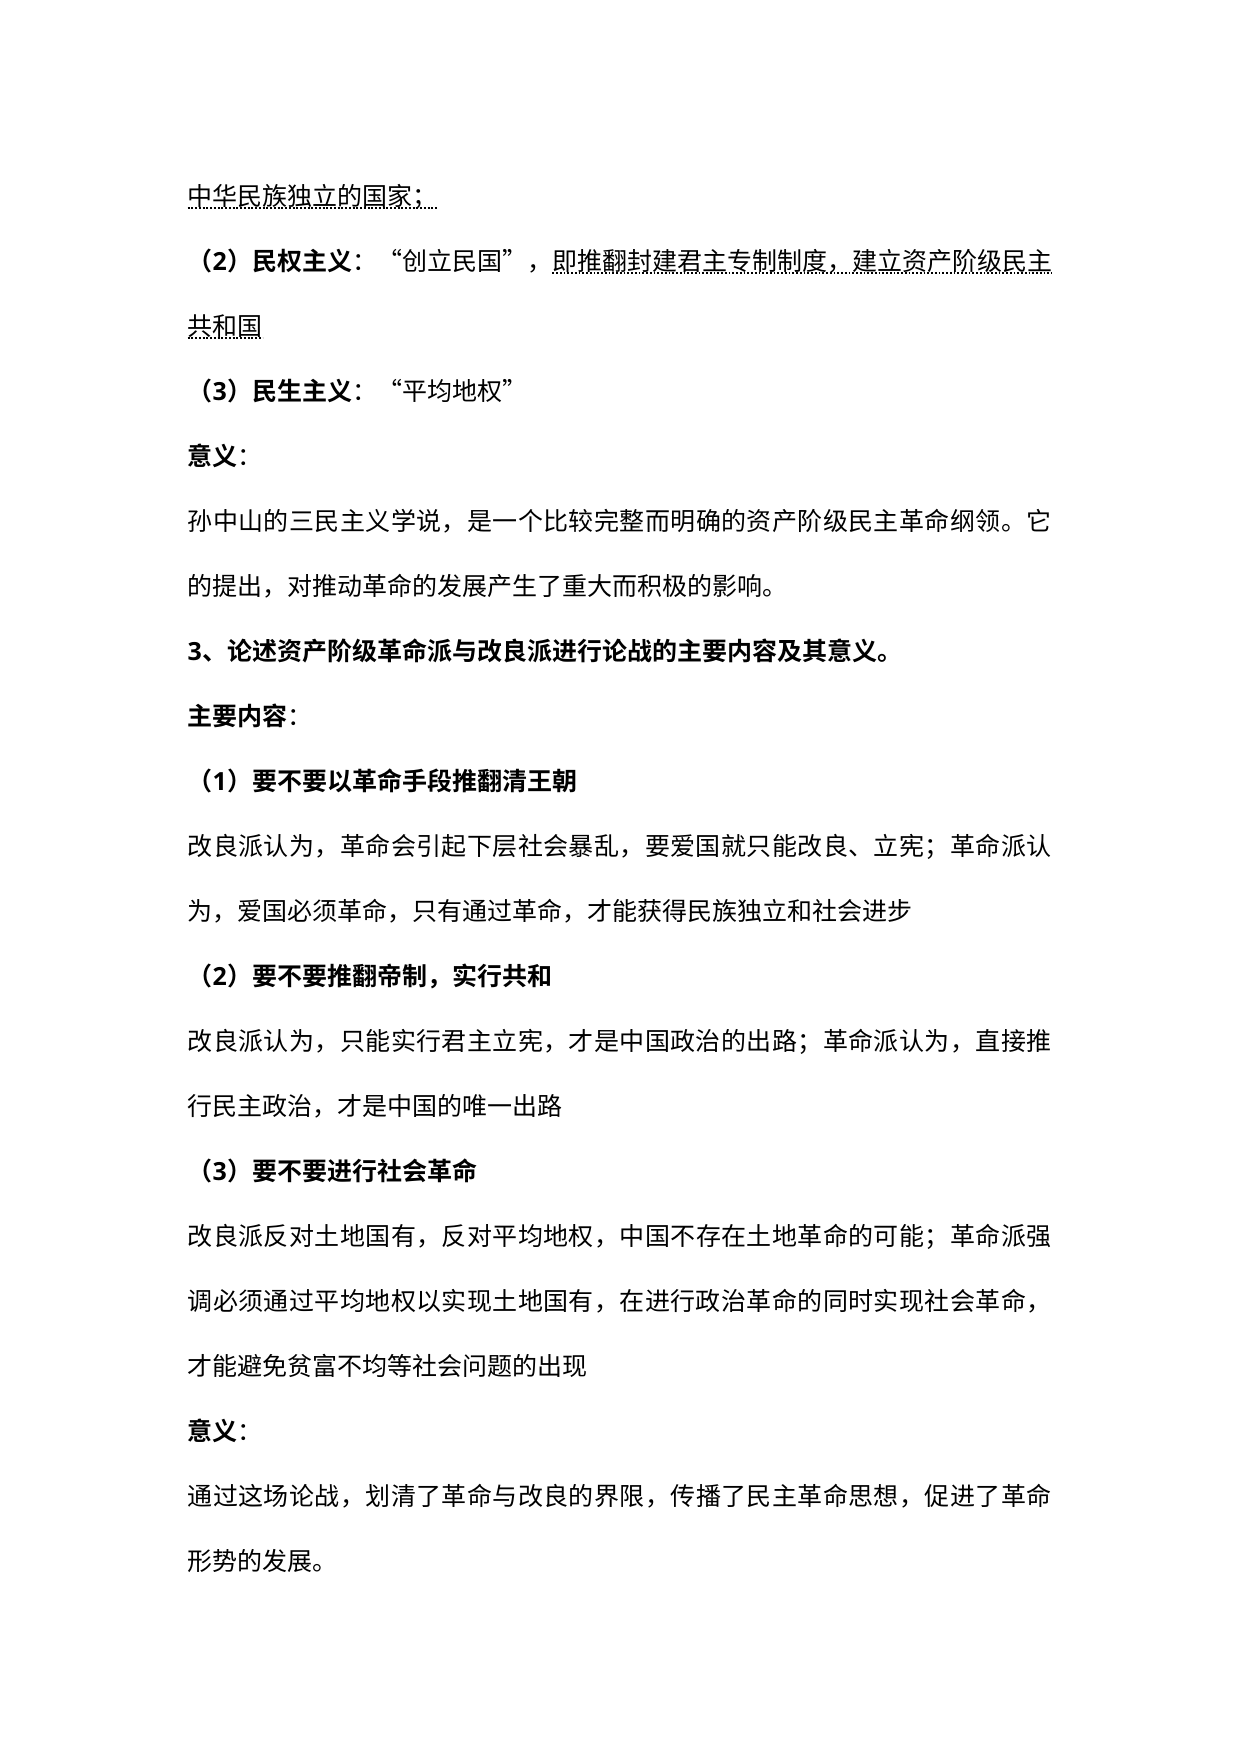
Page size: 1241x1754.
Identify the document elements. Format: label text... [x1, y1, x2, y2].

text （1）要不要以革命手段推翻清王朝 [187, 747, 1053, 812]
text （3）要不要进行社会革命 [187, 1137, 1053, 1202]
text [187, 162, 1053, 227]
text 改良派认为，只能实行君主立宪，才是中国政治的出路；革命派认为，直接推行民主政治，才是中国的唯一出路 [187, 1007, 1053, 1137]
text （2）要不要推翻帝制，实行共和 [187, 942, 1053, 1007]
text 意义： [187, 1397, 1053, 1462]
text （2）民权主义：“创立民国”，即推翻封建君主专制制度，建立资产阶级民主共和国 [187, 227, 1053, 357]
text 3、论述资产阶级革命派与改良派进行论战的主要内容及其意义。 [187, 617, 1053, 682]
text 改良派认为，革命会引起下层社会暴乱，要爱国就只能改良、立宪；革命派认为，爱国必须革命，只有通过革命，才能获得民族独立和社会进步 [187, 812, 1053, 942]
text （3）民生主义：“平均地权” [187, 357, 1053, 422]
text 孙中山的三民主义学说，是一个比较完整而明确的资产阶级民主革命纲领。它的提出，对推动革命的发展产生了重大而积极的影响。 [187, 487, 1053, 617]
text 通过这场论战，划清了革命与改良的界限，传播了民主革命思想，促进了革命形势的发展。 [187, 1462, 1053, 1592]
text 主要内容： [187, 682, 1053, 747]
text 意义： [187, 422, 1053, 487]
text 改良派反对土地国有，反对平均地权，中国不存在土地革命的可能；革命派强调必须通过平均地权以实现土地国有，在进行政治革命的同时实现社会革命，才能避免贫富不均等社会问题的出现 [187, 1202, 1053, 1397]
